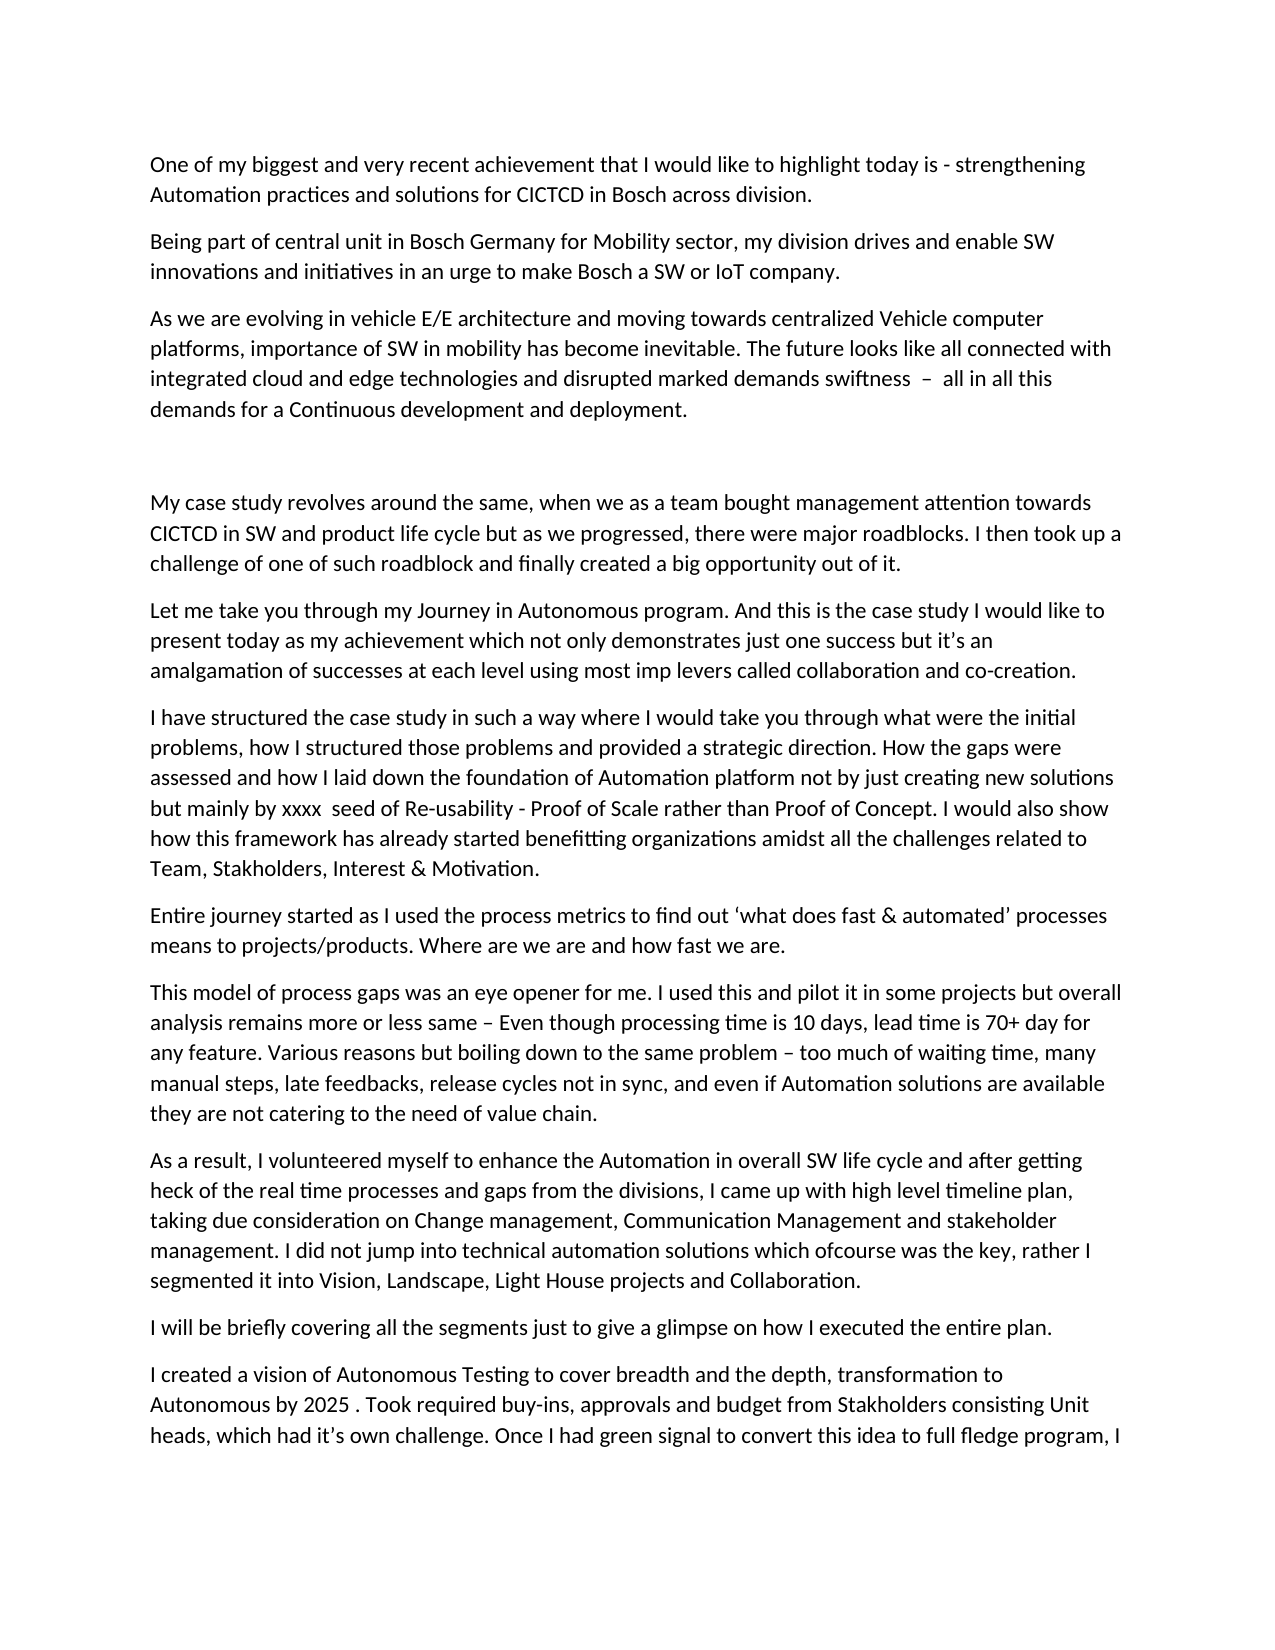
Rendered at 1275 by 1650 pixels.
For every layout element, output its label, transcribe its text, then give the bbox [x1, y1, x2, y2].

text My case study revolves around the same, when we as a team bought management attention towards CICTCD in SW and product life cycle but as we progressed, there were major roadblocks. I then took up a challenge of one of such roadblock and finally created a big opportunity out of it. [150, 488, 1125, 577]
text Entire journey started as I used the process metrics to find out ‘what does fast & automated’ processes means to projects/products. Where are we are and how fast we are. [150, 901, 1125, 959]
text This model of process gaps was an eye opener for me. I used this and pilot it in some projects but overall analysis remains more or less same – Even though processing time is 10 days, lead time is 70+ day for any feature. Various reasons but boiling down to the same problem – too much of waiting time, many manual steps, late feedbacks, release cycles not in sync, and even if Automation solutions are available they are not catering to the need of value chain. [150, 978, 1125, 1127]
text One of my biggest and very recent achievement that I would like to highlight today is - strengthening Automation practices and solutions for CICTCD in Bosch across division. [150, 150, 1125, 208]
text I will be briefly covering all the segments just to give a glimpse on how I executed the entire plan. [150, 1313, 1125, 1342]
text As a result, I volunteered myself to enhance the Automation in overall SW life cycle and after getting heck of the real time processes and gaps from the divisions, I came up with high level timeline plan, taking due consideration on Change management, Communication Management and stakeholder management. I did not jump into technical automation solutions which ofcourse was the key, rather I segmented it into Vision, Landscape, Light House projects and Collaboration. [150, 1146, 1125, 1295]
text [150, 1360, 1125, 1449]
text Let me take you through my Journey in Autonomous program. And this is the case study I would like to present today as my achievement which not only demonstrates just one success but it’s an amalgamation of successes at each level using most imp levers called collaboration and co-creation. [150, 596, 1125, 684]
text As we are evolving in vehicle E/E architecture and moving towards centralized Vehicle computer platforms, importance of SW in mobility has become inevitable. The future looks like all connected with integrated cloud and edge technologies and disrupted marked demands swiftness – all in all this demands for a Continuous development and deployment. [150, 304, 1125, 423]
text I have structured the case study in such a way where I would take you through what were the initial problems, how I structured those problems and provided a strategic direction. How the gaps were assessed and how I laid down the foundation of Automation platform not by just creating new solutions but mainly by xxxx seed of Re-usability - Proof of Scale rather than Proof of Concept. I would also show how this framework has already started benefitting organizations amidst all the challenges related to Team, Stakholders, Interest & Motivation. [150, 703, 1125, 882]
text Being part of central unit in Bosch Germany for Mobility sector, my division drives and enable SW innovations and initiatives in an urge to make Bosch a SW or IoT company. [150, 227, 1125, 285]
